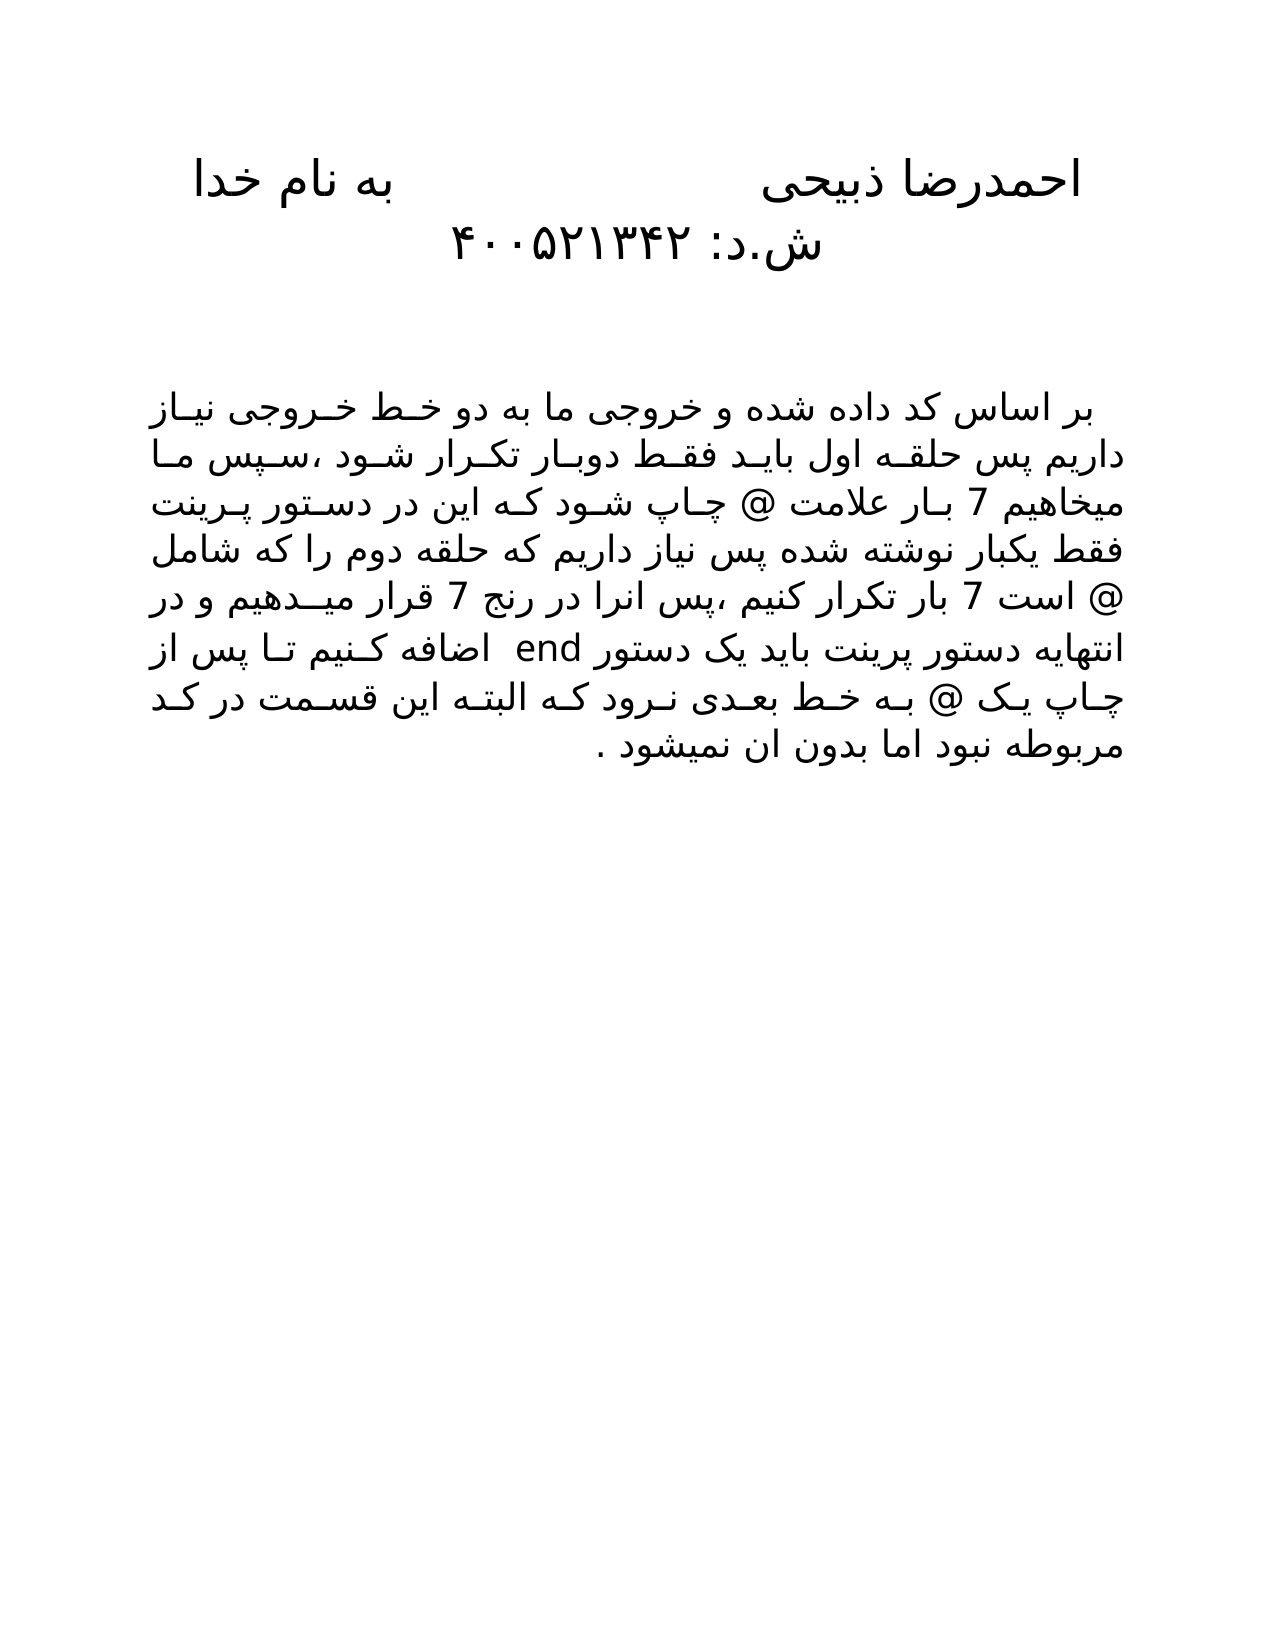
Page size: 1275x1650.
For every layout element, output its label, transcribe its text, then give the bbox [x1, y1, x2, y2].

text بر اساس کد داده شده و خروجی ما به دو خط خروجی نیاز داریم پس حلقه اول باید فقط دوبار تکرار شود ،سپس ما میخاهیم 7 بار علامت @ چاپ شود که این در دستور پرینت فقط یکبار نوشته شده پس نیاز داریم که حلقه دوم را که شامل @ است 7 بار تکرار کنیم ،پس انرا در رنج 7 قرار میدهیم و در انتهایه دستور پرینت باید یک دستور end اضافه کنیم تا پس از چاپ یک @ به خط بعدی نرود که البته این قسمت در کد مربوطه نبود اما بدون ان نمیشود . [150, 386, 1125, 767]
text احمدرضا ذبیحی به نام خدا ش.د: ۴۰۰۵۲۱۳۴۲ [150, 150, 1125, 271]
